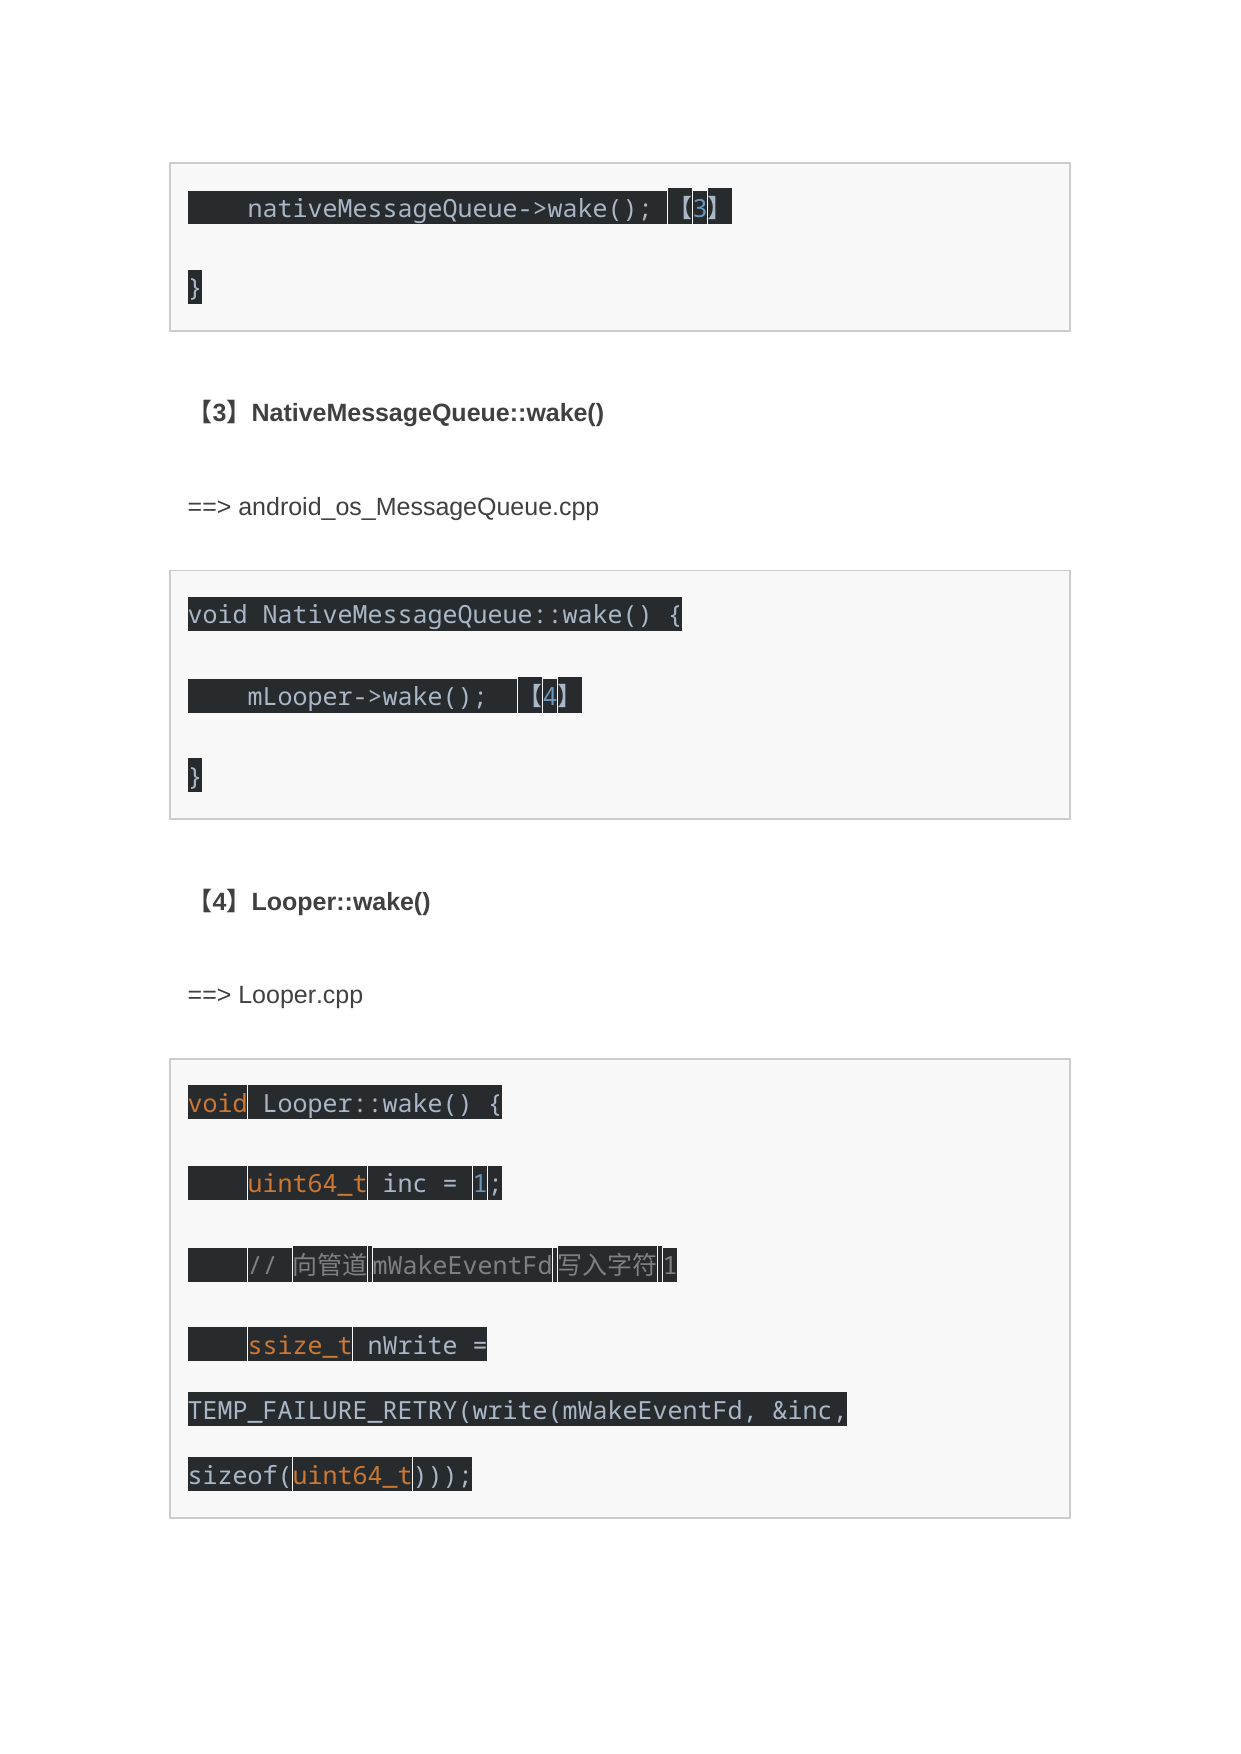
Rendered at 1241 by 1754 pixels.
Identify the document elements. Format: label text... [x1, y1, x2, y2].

text mLooper->wake(); 【4】 [171, 650, 1069, 727]
text ==> Looper.cpp [187, 979, 1053, 1011]
text ssize_t nWrite = TEMP_FAILURE_RETRY(write(mWakeEventFd, &inc, sizeof(uint64_t))); [171, 1300, 1069, 1517]
text 【3】NativeMessageQueue::wake() [187, 378, 1053, 443]
text ==> android_os_MessageQueue.cpp [187, 490, 1053, 523]
text nativeMessageQueue->wake(); 【3】 [171, 164, 1069, 239]
text void NativeMessageQueue::wake() { [171, 571, 1069, 647]
text 【4】Looper::wake() [187, 867, 1053, 932]
text } [171, 731, 1069, 818]
text // 向管道mWakeEventFd写入字符1 [171, 1219, 1069, 1296]
text uint64_t inc = 1; [171, 1139, 1069, 1216]
text void Looper::wake() { [171, 1060, 1069, 1135]
text } [171, 243, 1069, 330]
